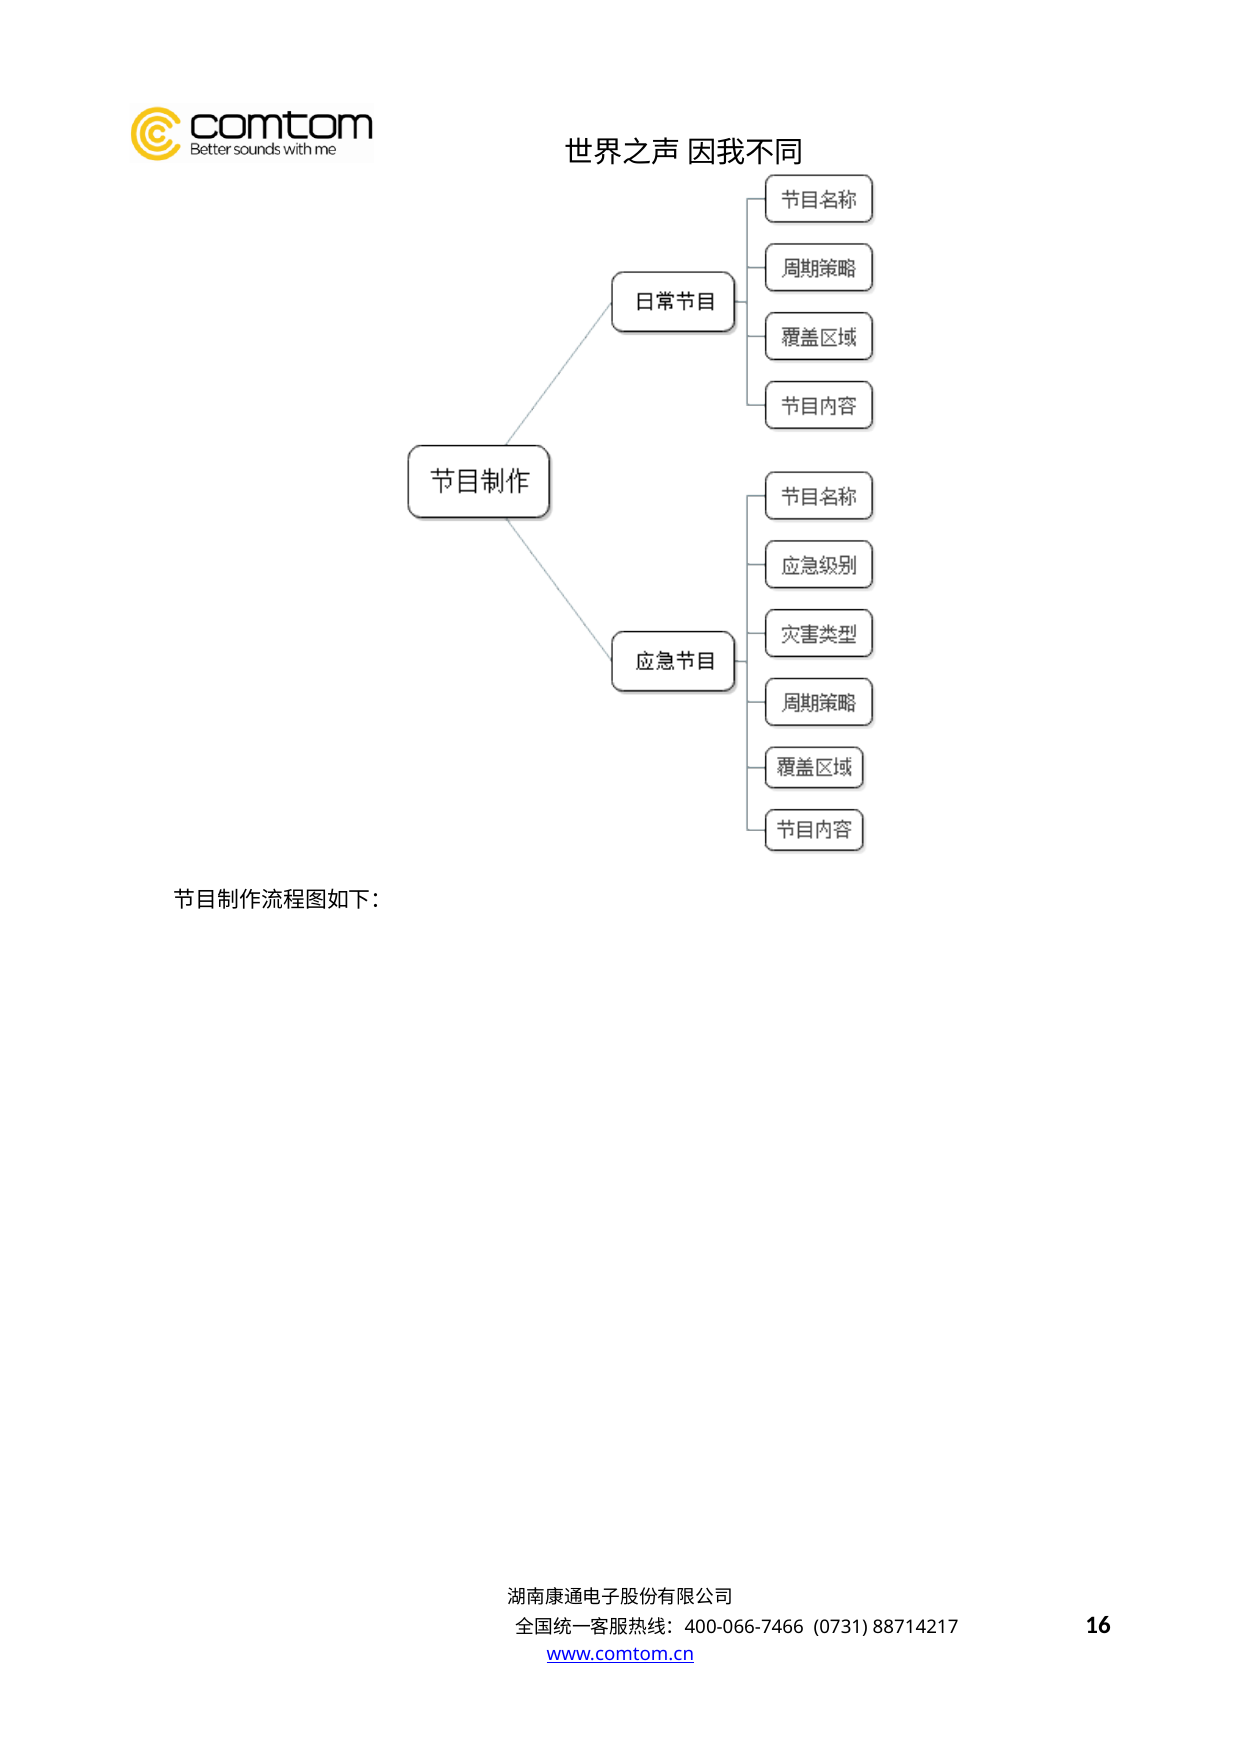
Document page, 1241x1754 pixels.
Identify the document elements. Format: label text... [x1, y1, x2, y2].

picture [406, 173, 878, 856]
text 节目制作流程图如下： [130, 882, 1110, 913]
picture [129, 103, 374, 163]
